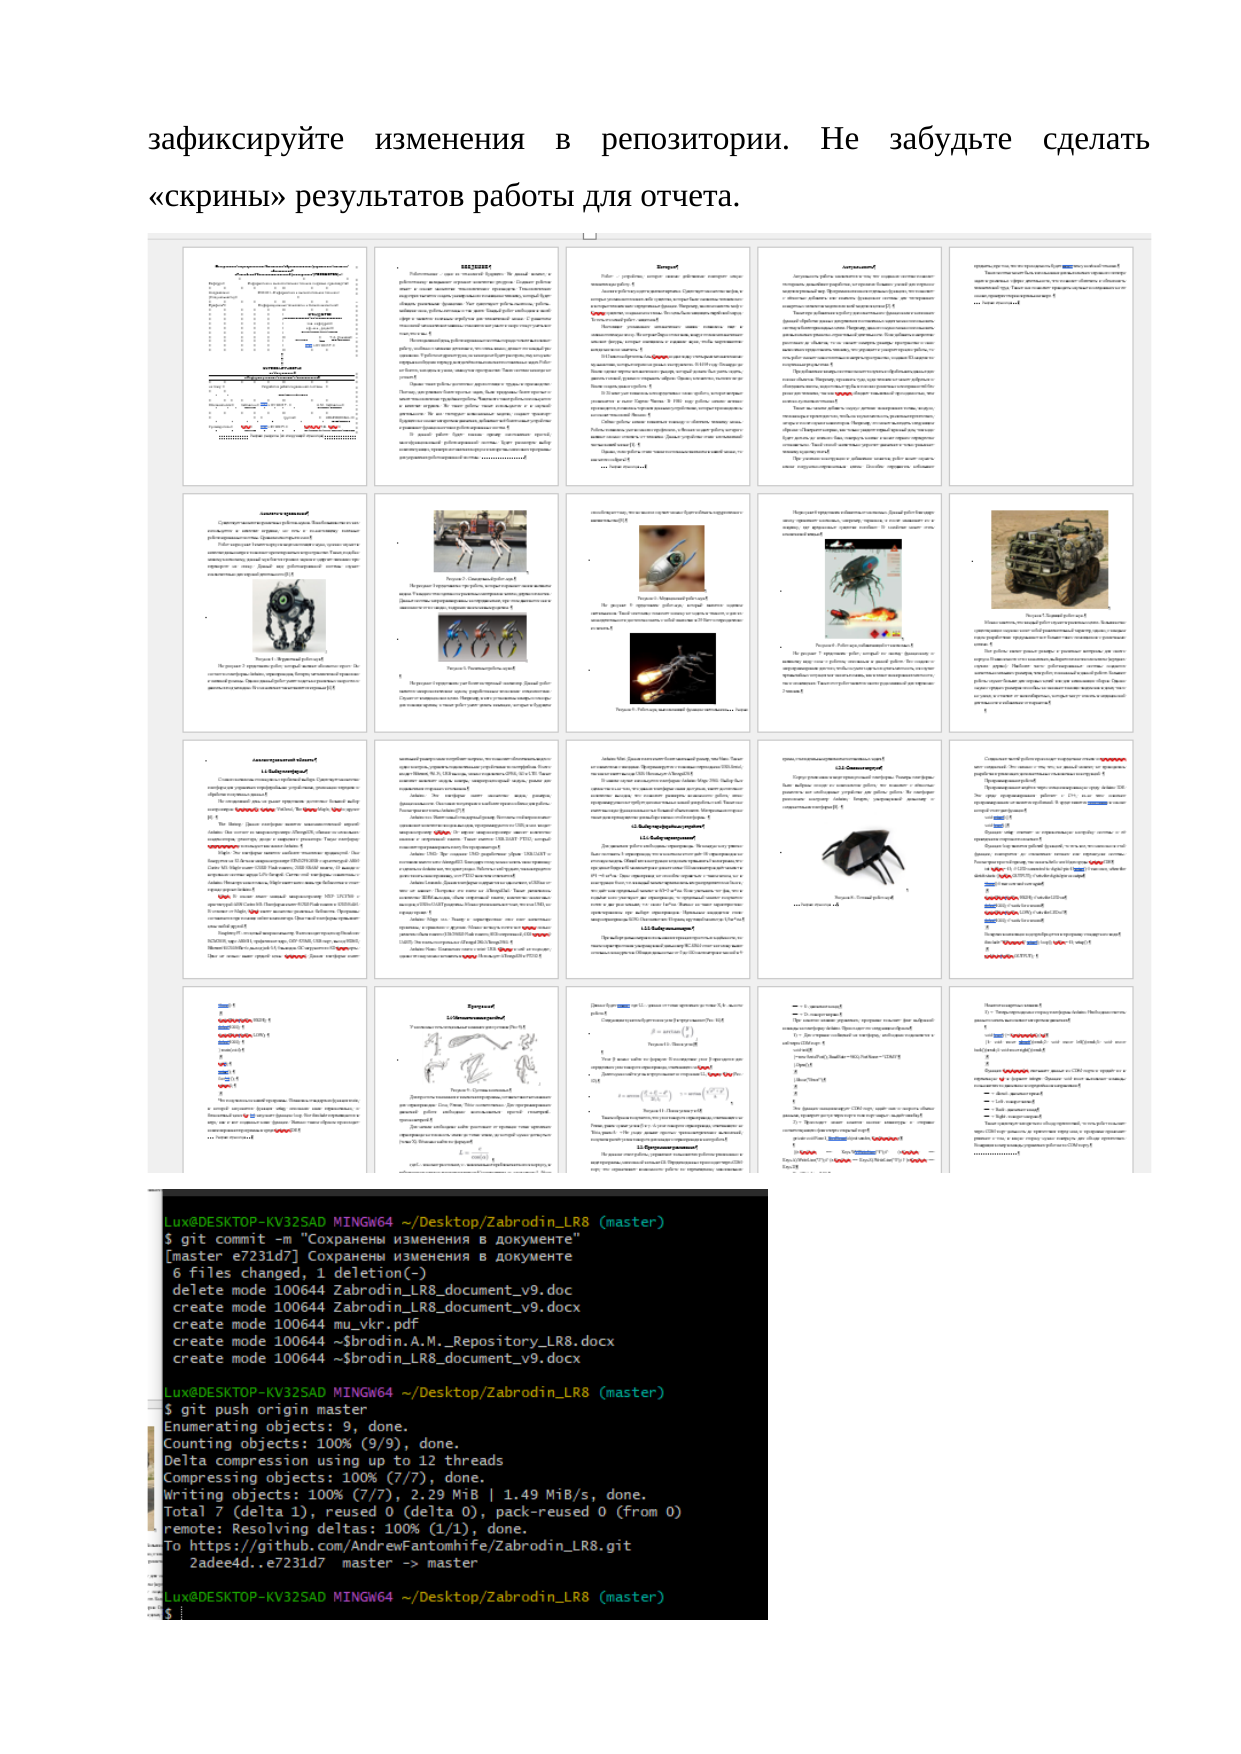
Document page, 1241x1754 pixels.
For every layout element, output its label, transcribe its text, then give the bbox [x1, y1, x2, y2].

picture [147, 1189, 768, 1620]
picture [147, 233, 1152, 1173]
